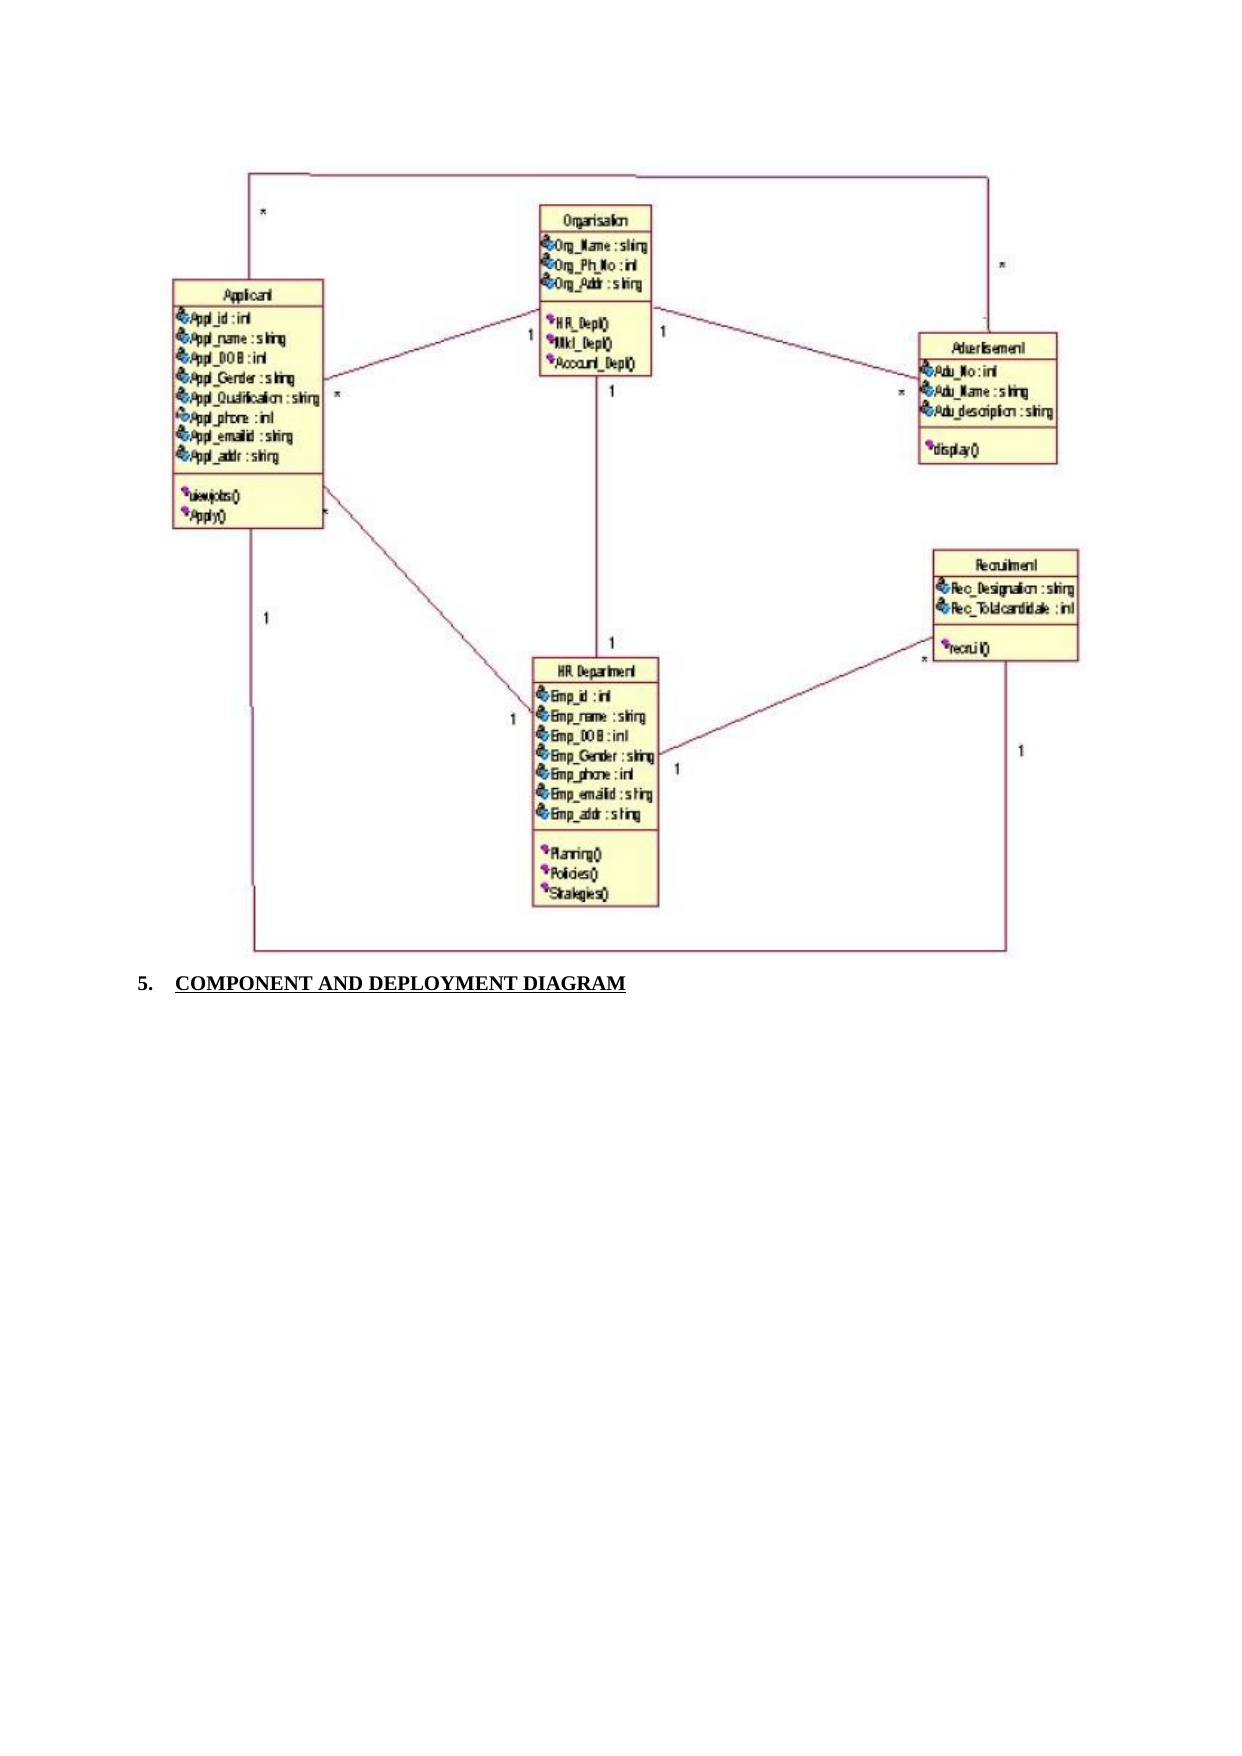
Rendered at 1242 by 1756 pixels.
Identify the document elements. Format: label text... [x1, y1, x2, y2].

list COMPONENT AND DEPLOYMENT DIAGRAM [137, 971, 1189, 995]
picture [159, 166, 1089, 960]
